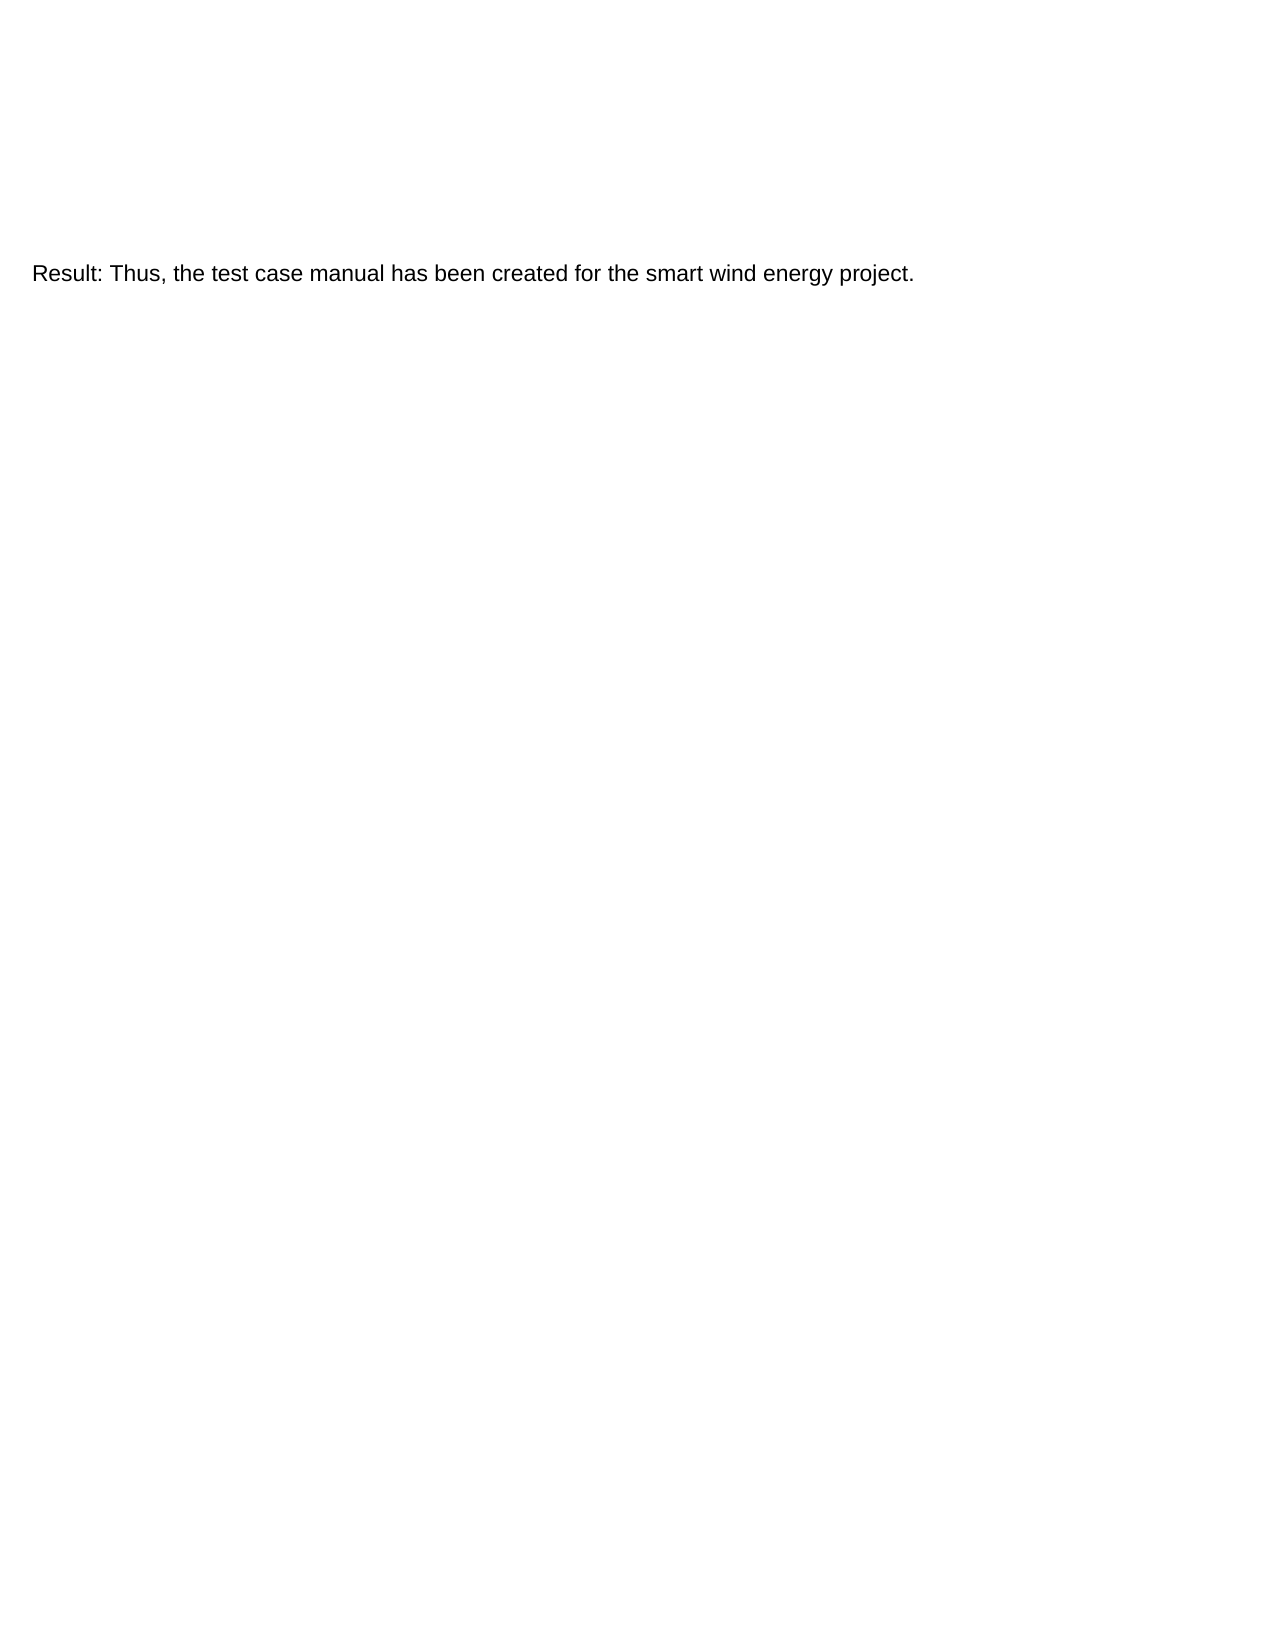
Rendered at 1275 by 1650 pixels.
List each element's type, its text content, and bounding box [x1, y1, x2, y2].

text Result: Thus, the test case manual has been created for the smart wind energy project. [0, 260, 1169, 287]
